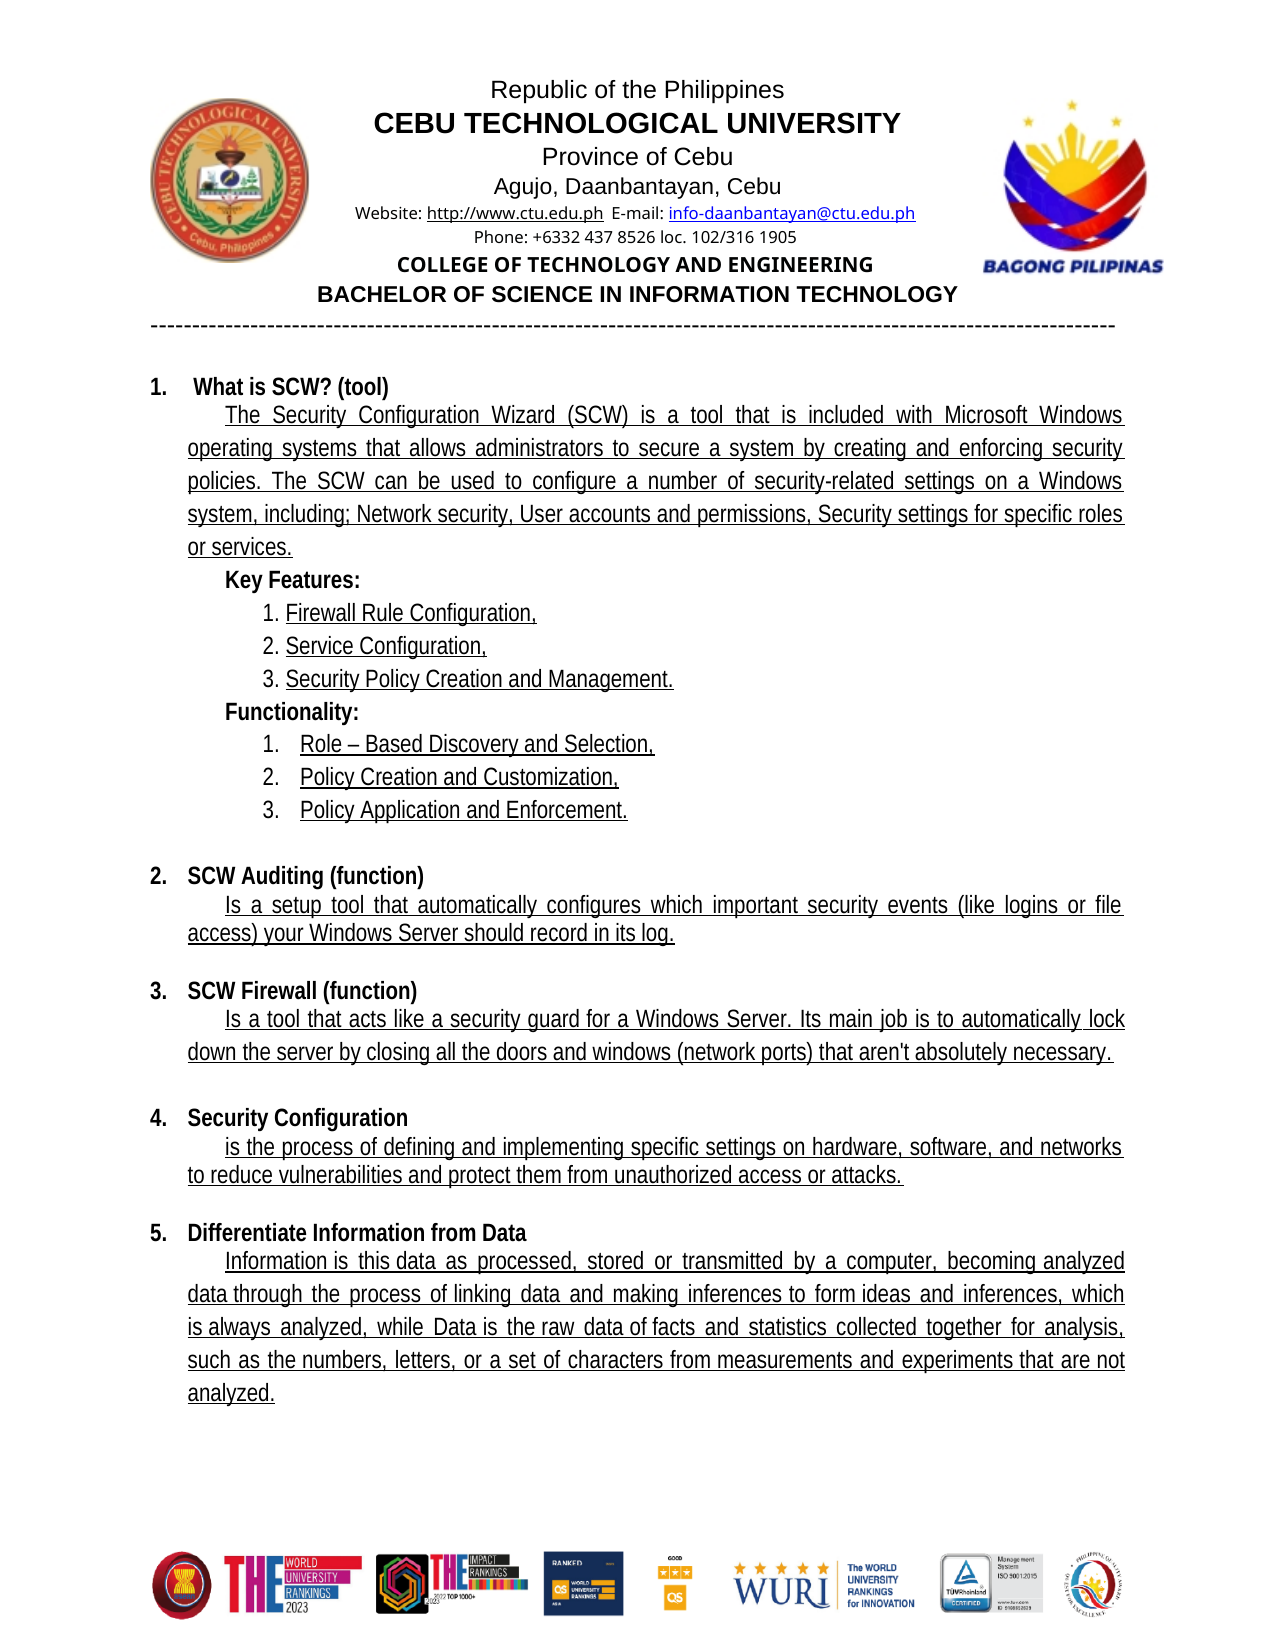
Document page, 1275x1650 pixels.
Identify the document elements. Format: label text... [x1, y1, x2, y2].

picture [982, 98, 1164, 276]
list Policy Application and Enforcement. [262, 795, 1125, 824]
list 1. Firewall Rule Configuration, [225, 598, 1125, 626]
list SCW Auditing (function) [150, 861, 1125, 890]
list Role – Based Discovery and Selection, [262, 729, 1125, 758]
picture [150, 98, 310, 263]
list Differentiate Information from Data [150, 1218, 1125, 1246]
list What is SCW? (tool) [150, 372, 1125, 400]
list Is a setup tool that automatically configures which important security events (like logins or file access) your Windows Server should record in its log. [187, 890, 1125, 947]
list Functionality: [187, 696, 1125, 725]
list Information is this data as processed, stored or transmitted by a computer, becoming analyzed data through the process of linking data and making inferences to form ideas and inferences, which is always analyzed, while Data is the raw data of facts and statistics collected together for analysis, such as the numbers, letters, or a set of characters from measurements and experiments that are not analyzed. [187, 1338, 1125, 1370]
list Is a tool that acts like a security guard for a Windows Server. Its main job is to automatically lock down the server by closing all the doors and windows (network ports) that aren't absolutely necessary. [187, 1004, 1125, 1066]
list Security Configuration [150, 1103, 1125, 1132]
list is the process of defining and implementing specific settings on hardware, software, and networks to reduce vulnerabilities and protect them from unauthorized access or attacks. [187, 1132, 1125, 1189]
list SCW Firewall (function) [150, 976, 1125, 1004]
list The Security Configuration Wizard (SCW) is a tool that is included with Microsoft Windows operating systems that allows administrators to secure a system by creating and enforcing security policies. The SCW can be used to configure a number of security-related settings on a Windows system, including; Network security, User accounts and permissions, Security settings for specific roles or services. [187, 525, 1125, 561]
list Information is this data as processed, stored or transmitted by a computer, becoming analyzed data through the process of linking data and making inferences to form ideas and inferences, which is always analyzed, while Data is the raw data of facts and statistics collected together for analysis, such as the numbers, letters, or a set of characters from measurements and experiments that are not analyzed. [187, 1371, 1125, 1407]
list Information is this data as processed, stored or transmitted by a computer, becoming analyzed data through the process of linking data and making inferences to form ideas and inferences, which is always analyzed, while Data is the raw data of facts and statistics collected together for analysis, such as the numbers, letters, or a set of characters from measurements and experiments that are not analyzed. [187, 1246, 1125, 1304]
picture [150, 1547, 1125, 1622]
list Key Features: [187, 565, 1125, 593]
list 2. Service Configuration, [225, 631, 1125, 659]
list Information is this data as processed, stored or transmitted by a computer, becoming analyzed data through the process of linking data and making inferences to form ideas and inferences, which is always analyzed, while Data is the raw data of facts and statistics collected together for analysis, such as the numbers, letters, or a set of characters from measurements and experiments that are not analyzed. [187, 1305, 1125, 1337]
list The Security Configuration Wizard (SCW) is a tool that is included with Microsoft Windows operating systems that allows administrators to secure a system by creating and enforcing security policies. The SCW can be used to configure a number of security-related settings on a Windows system, including; Network security, User accounts and permissions, Security settings for specific roles or services. [187, 459, 1125, 524]
list The Security Configuration Wizard (SCW) is a tool that is included with Microsoft Windows operating systems that allows administrators to secure a system by creating and enforcing security policies. The SCW can be used to configure a number of security-related settings on a Windows system, including; Network security, User accounts and permissions, Security settings for specific roles or services. [187, 400, 1125, 458]
list Policy Creation and Customization, [262, 762, 1125, 791]
list 3. Security Policy Creation and Management. [225, 663, 1125, 692]
